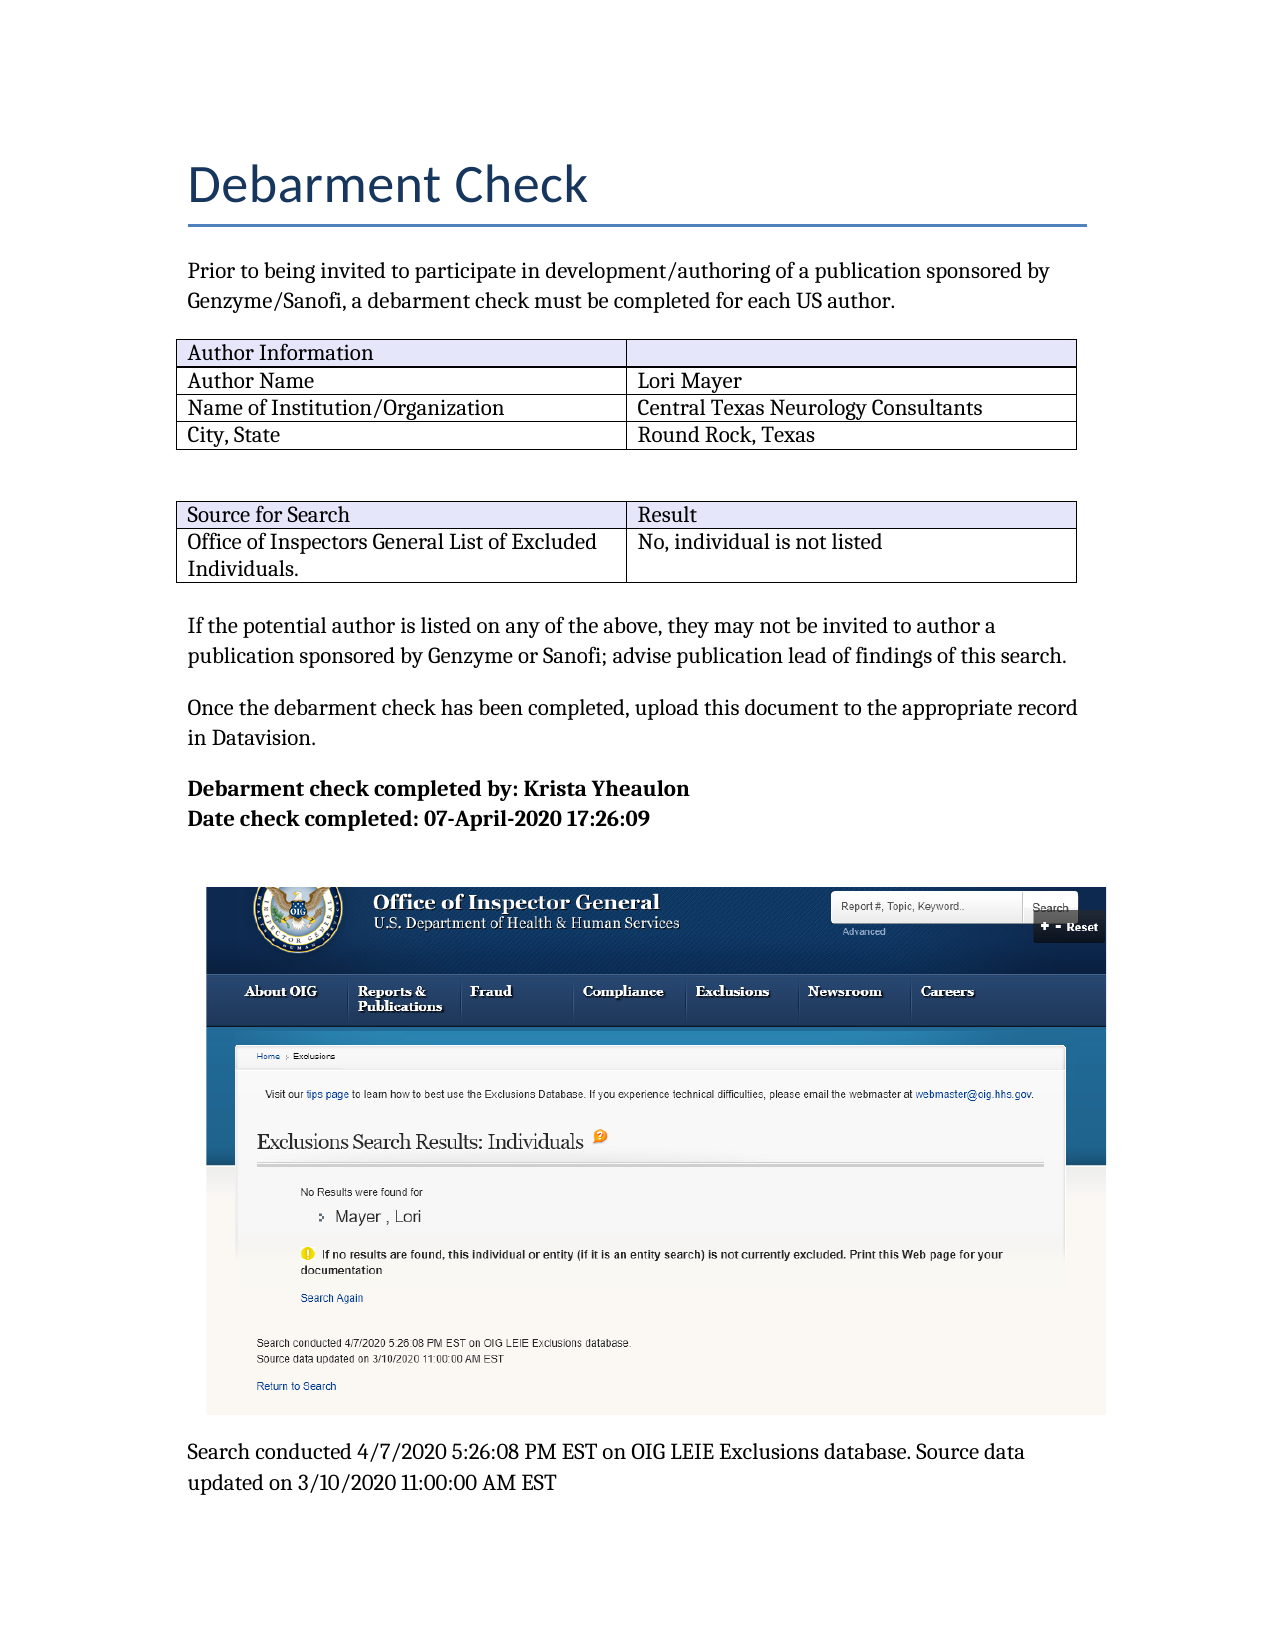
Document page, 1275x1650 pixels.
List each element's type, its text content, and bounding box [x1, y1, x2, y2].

text If the potential author is listed on any of the above, they may not be invited to author a publication sponsored by Genzyme or Sanofi; advise publication lead of findings of this search. [187, 583, 1087, 670]
table_cell Lori Mayer [627, 368, 1076, 394]
table_cell City, State [177, 422, 626, 449]
table_cell Office of Inspectors General List of Excluded Individuals. [177, 529, 626, 582]
table_cell Central Texas Neurology Consultants [627, 395, 1076, 421]
table_header Result [627, 502, 1076, 528]
text Prior to being invited to participate in development/authoring of a publication sponsored by Genzyme/Sanofi, a debarment check must be completed for each US author. [187, 258, 1087, 314]
text Debarment check completed by: Krista Yheaulon Date check completed: 07-April-2020 17:26:09 [187, 776, 1087, 862]
title Debarment Check [187, 150, 1087, 227]
table_cell No, individual is not listed [627, 529, 1076, 582]
table_cell Author Name [177, 368, 626, 394]
table_header Source for Search [177, 502, 626, 528]
text Once the debarment check has been completed, upload this document to the appropriate record in Datavision. [187, 694, 1087, 751]
picture [206, 887, 1107, 1415]
table_header Author Information [177, 340, 626, 366]
text Search conducted 4/7/2020 5:26:08 PM EST on OIG LEIE Exclusions database. Source data updated on 3/10/2020 11:00:00 AM EST [187, 1439, 1087, 1496]
table_cell Round Rock, Texas [627, 422, 1076, 449]
table_cell Name of Institution/Organization [177, 395, 626, 421]
table_header [627, 340, 1076, 366]
